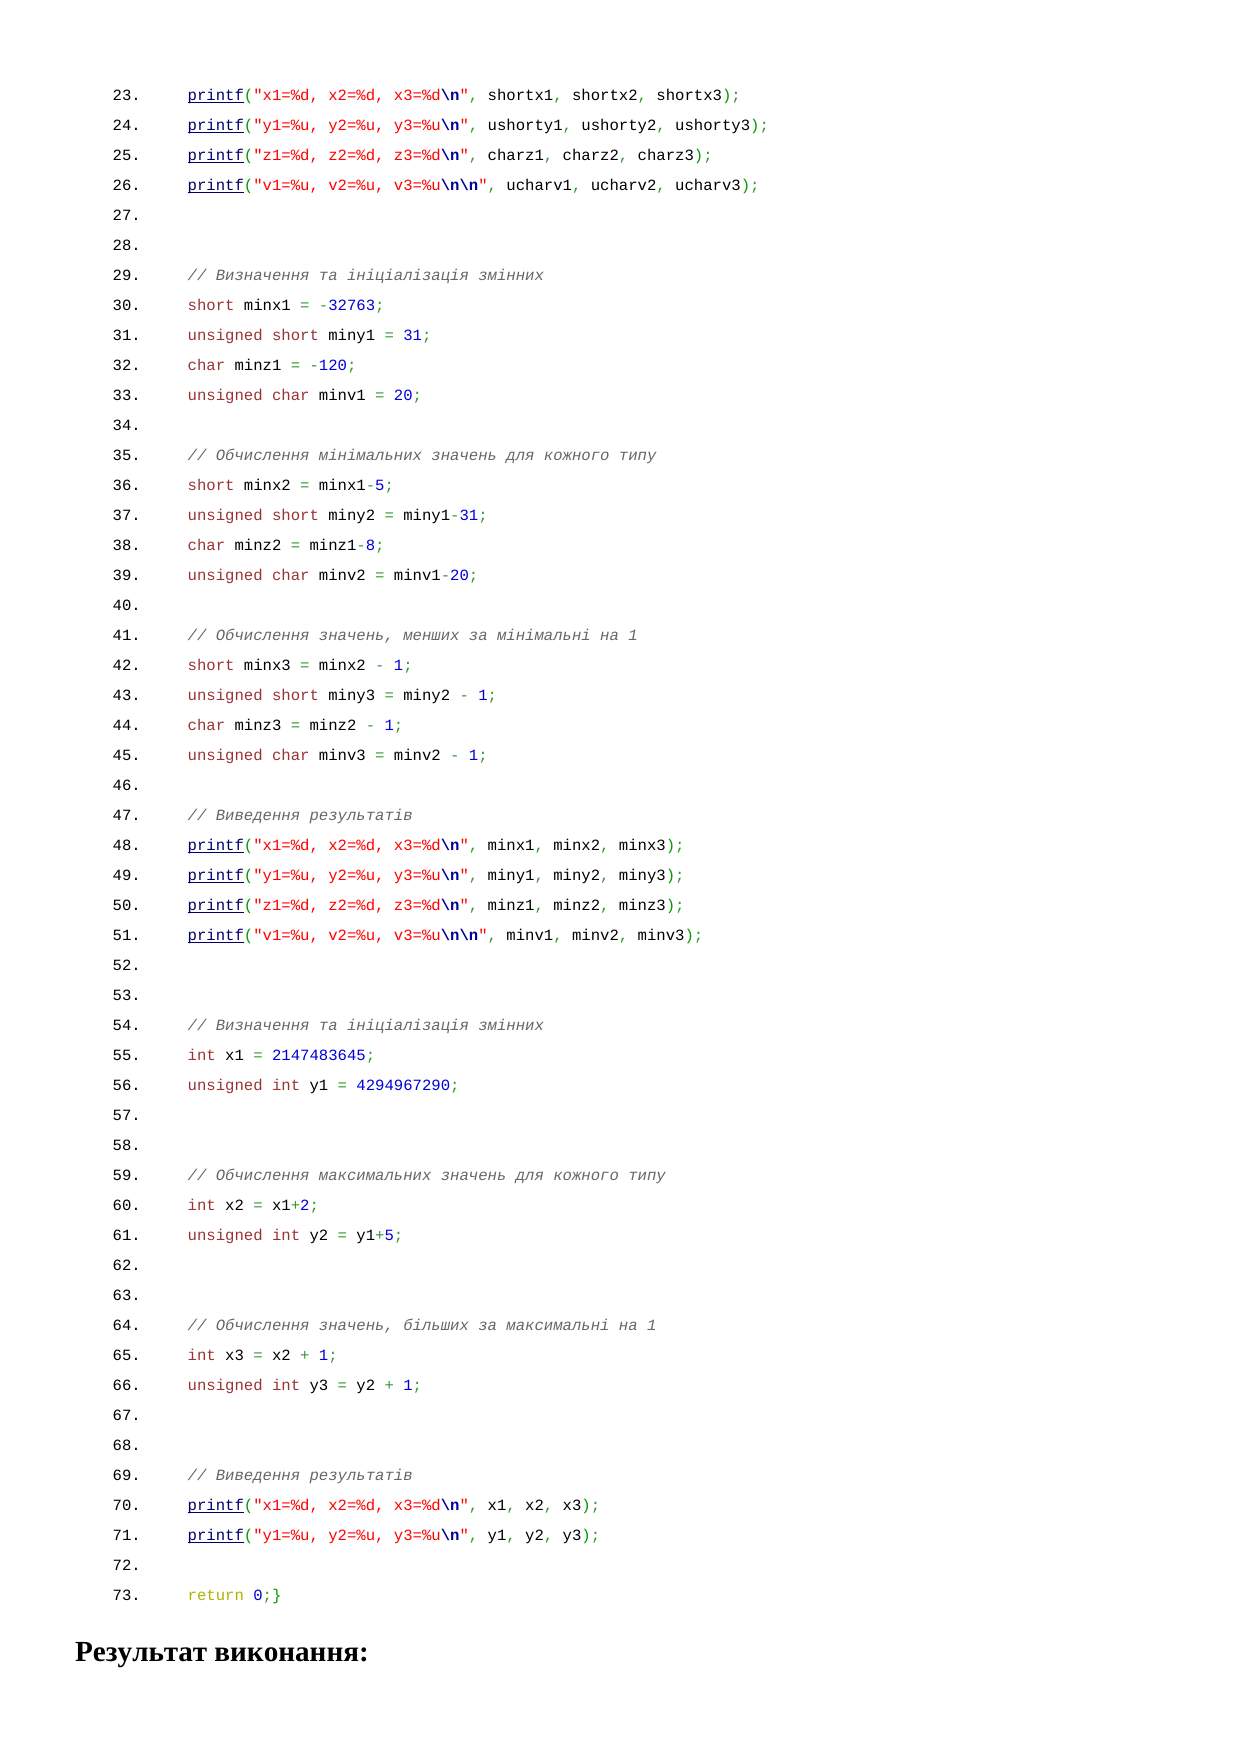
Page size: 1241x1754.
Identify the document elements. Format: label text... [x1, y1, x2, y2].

list unsigned int y3 = y2 + 1; [112, 1365, 1165, 1395]
list // Обчислення значень, менших за мінімальні на 1 [112, 615, 1165, 645]
list unsigned short miny3 = miny2 - 1; [112, 675, 1165, 705]
list printf("y1=%u, y2=%u, y3=%u\n", ushorty1, ushorty2, ushorty3); [112, 105, 1165, 135]
text Результат виконання: [75, 1634, 1165, 1668]
list short minx1 = -32763; [112, 285, 1165, 315]
list printf("y1=%u, y2=%u, y3=%u\n", y1, y2, y3); [112, 1515, 1165, 1545]
list printf("x1=%d, x2=%d, x3=%d\n", shortx1, shortx2, shortx3); [112, 75, 1165, 105]
list unsigned int y1 = 4294967290; [112, 1065, 1165, 1095]
list printf("z1=%d, z2=%d, z3=%d\n", minz1, minz2, minz3); [112, 885, 1165, 915]
list unsigned char minv2 = minv1-20; [112, 555, 1165, 585]
list // Обчислення максимальних значень для кожного типу [112, 1155, 1165, 1185]
list unsigned int y2 = y1+5; [112, 1215, 1165, 1245]
list // Визначення та ініціалізація змінних [112, 1005, 1165, 1035]
list // Виведення результатів [112, 1455, 1165, 1485]
list unsigned char minv1 = 20; [112, 375, 1165, 405]
list // Обчислення мінімальних значень для кожного типу [112, 435, 1165, 465]
list printf("x1=%d, x2=%d, x3=%d\n", x1, x2, x3); [112, 1485, 1165, 1515]
list printf("z1=%d, z2=%d, z3=%d\n", charz1, charz2, charz3); [112, 135, 1165, 165]
list int x2 = x1+2; [112, 1185, 1165, 1215]
list int x1 = 2147483645; [112, 1035, 1165, 1065]
list char minz1 = -120; [112, 345, 1165, 375]
list short minx3 = minx2 - 1; [112, 645, 1165, 675]
list char minz3 = minz2 - 1; [112, 705, 1165, 735]
list printf("x1=%d, x2=%d, x3=%d\n", minx1, minx2, minx3); [112, 825, 1165, 855]
list char minz2 = minz1-8; [112, 525, 1165, 555]
list printf("v1=%u, v2=%u, v3=%u\n\n", ucharv1, ucharv2, ucharv3); [112, 165, 1165, 195]
list return 0;} [112, 1575, 1165, 1605]
list printf("v1=%u, v2=%u, v3=%u\n\n", minv1, minv2, minv3); [112, 915, 1165, 945]
list short minx2 = minx1-5; [112, 465, 1165, 495]
list unsigned short miny1 = 31; [112, 315, 1165, 345]
list // Визначення та ініціалізація змінних [112, 255, 1165, 285]
list int x3 = x2 + 1; [112, 1335, 1165, 1365]
list // Виведення результатів [112, 795, 1165, 825]
list printf("y1=%u, y2=%u, y3=%u\n", miny1, miny2, miny3); [112, 855, 1165, 885]
list unsigned short miny2 = miny1-31; [112, 495, 1165, 525]
list // Обчислення значень, більших за максимальні на 1 [112, 1305, 1165, 1335]
list unsigned char minv3 = minv2 - 1; [112, 735, 1165, 765]
